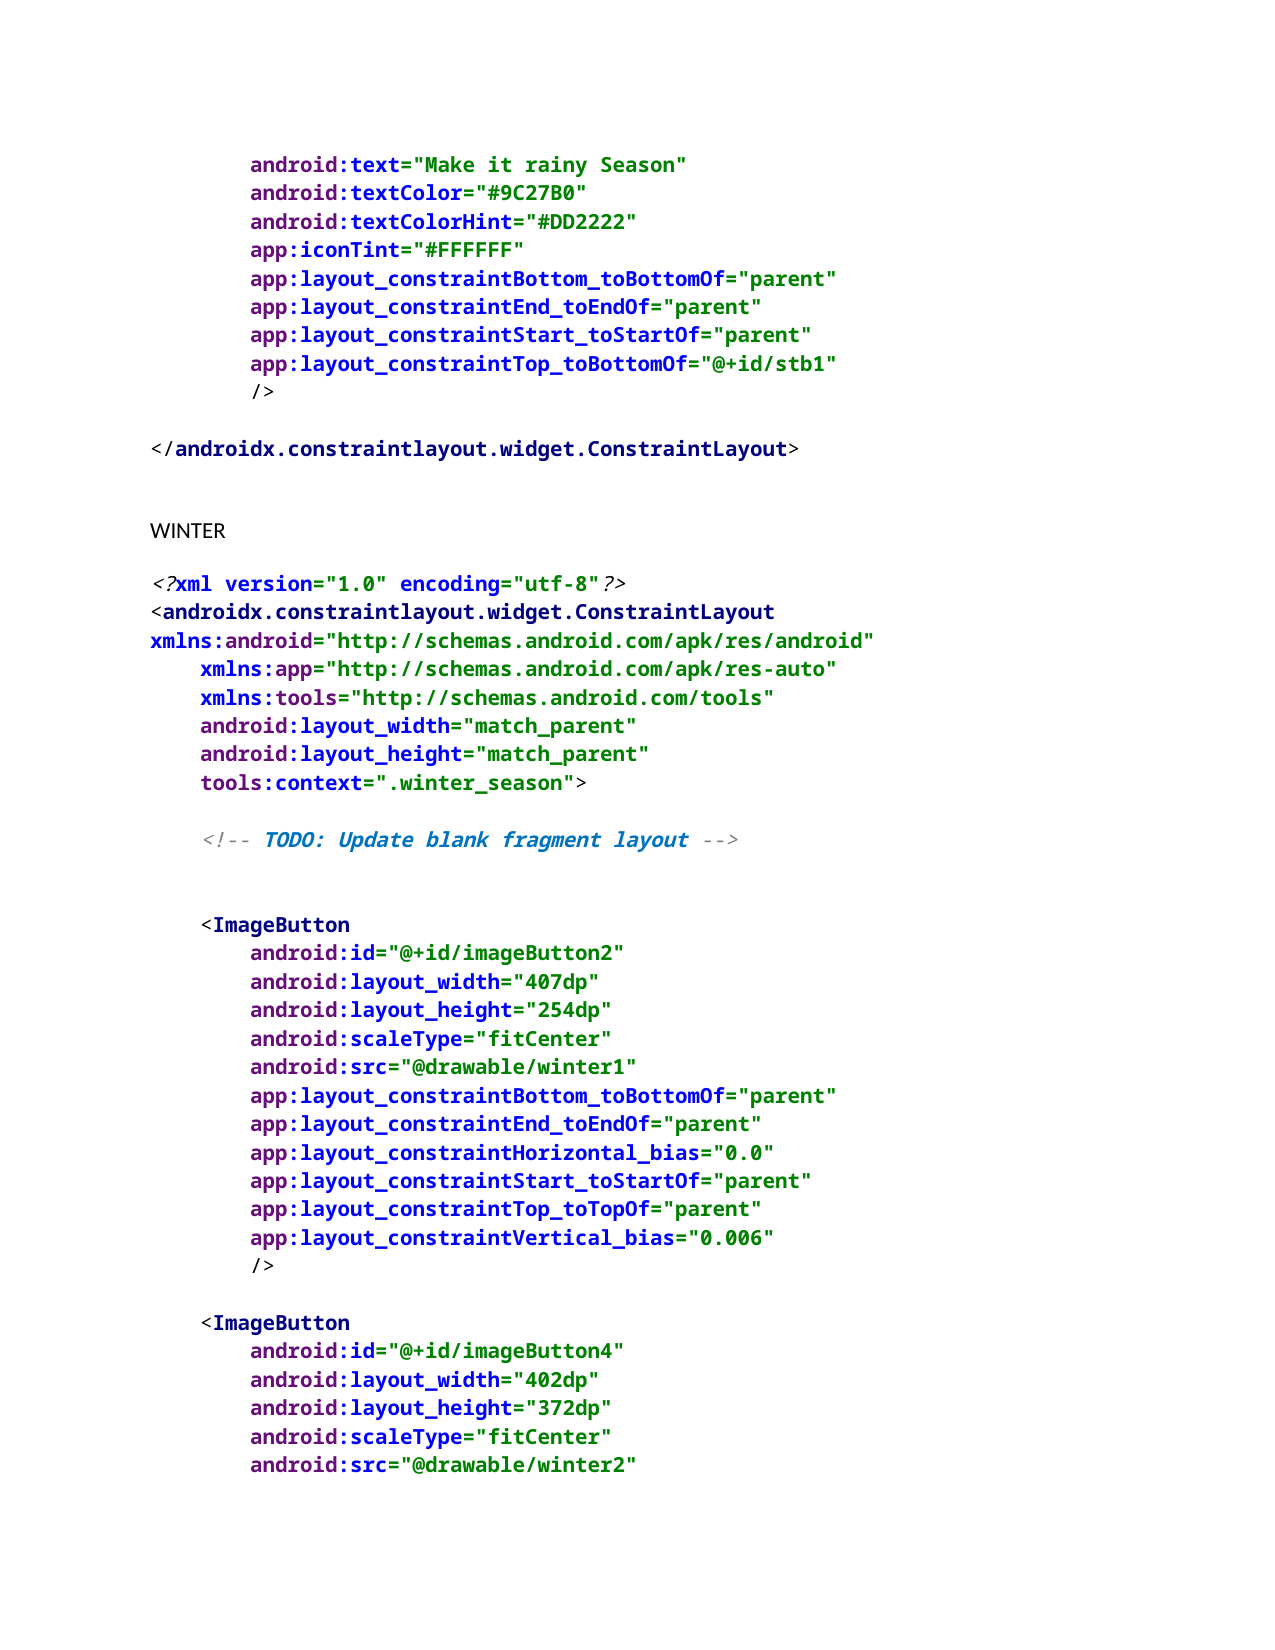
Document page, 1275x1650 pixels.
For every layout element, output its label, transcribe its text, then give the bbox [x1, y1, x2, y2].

text WINTER [150, 516, 1125, 544]
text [150, 150, 1125, 463]
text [150, 569, 1125, 1479]
